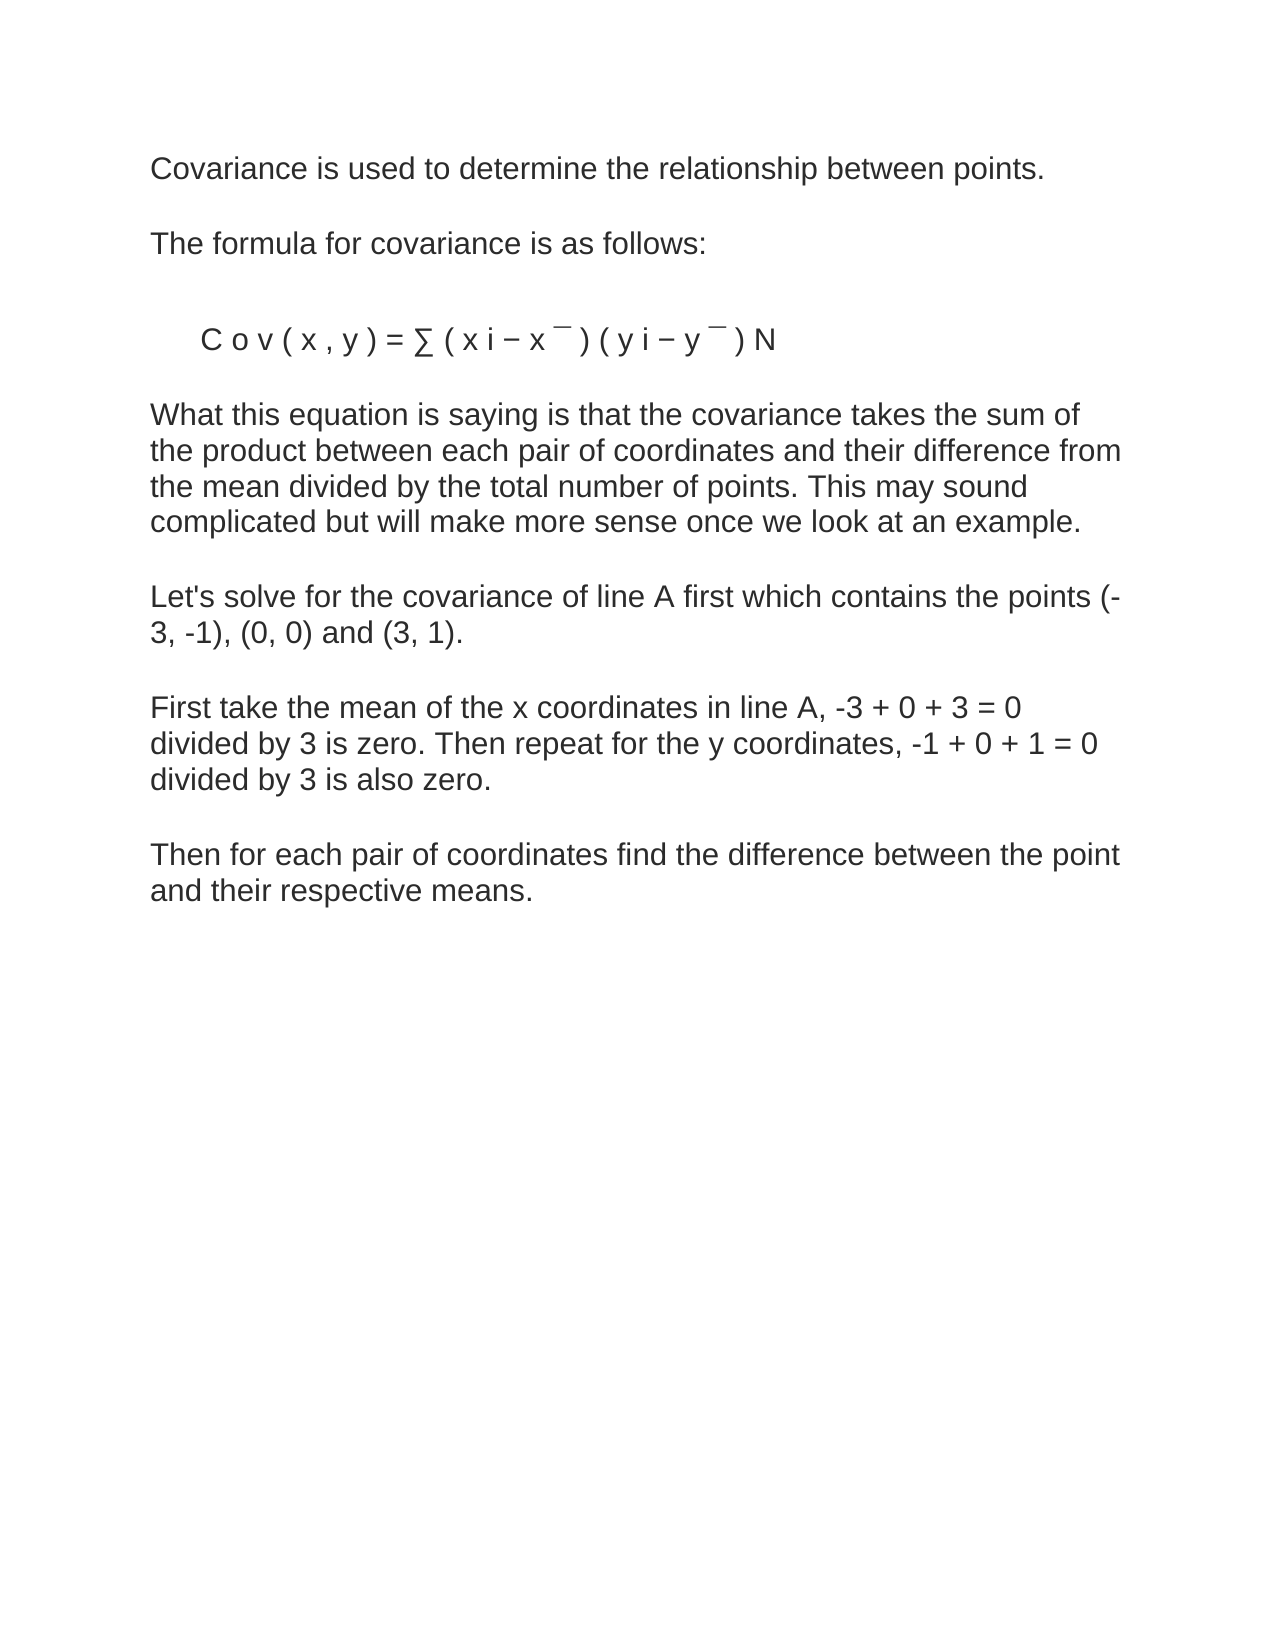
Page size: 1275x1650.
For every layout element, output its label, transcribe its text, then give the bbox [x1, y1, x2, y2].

text Let's solve for the covariance of line A first which contains the points (-3, -1), (0, 0) and (3, 1). [150, 578, 1125, 650]
text Then for each pair of coordinates find the difference between the point and their respective means. [150, 836, 1125, 908]
text First take the mean of the x coordinates in line A, -3 + 0 + 3 = 0 divided by 3 is zero. Then repeat for the y coordinates, -1 + 0 + 1 = 0 divided by 3 is also zero. [150, 689, 1125, 797]
text The formula for covariance is as follows: [150, 225, 1125, 261]
text What this equation is saying is that the covariance takes the sum of the product between each pair of coordinates and their difference from the mean divided by the total number of points. This may sound complicated but will make more sense once we look at an example. [150, 396, 1125, 539]
text Covariance is used to determine the relationship between points. [150, 150, 1125, 186]
text C o v ( x , y ) = ∑ ( x i − x ¯ ) ( y i − y ¯ ) N [150, 300, 1125, 357]
